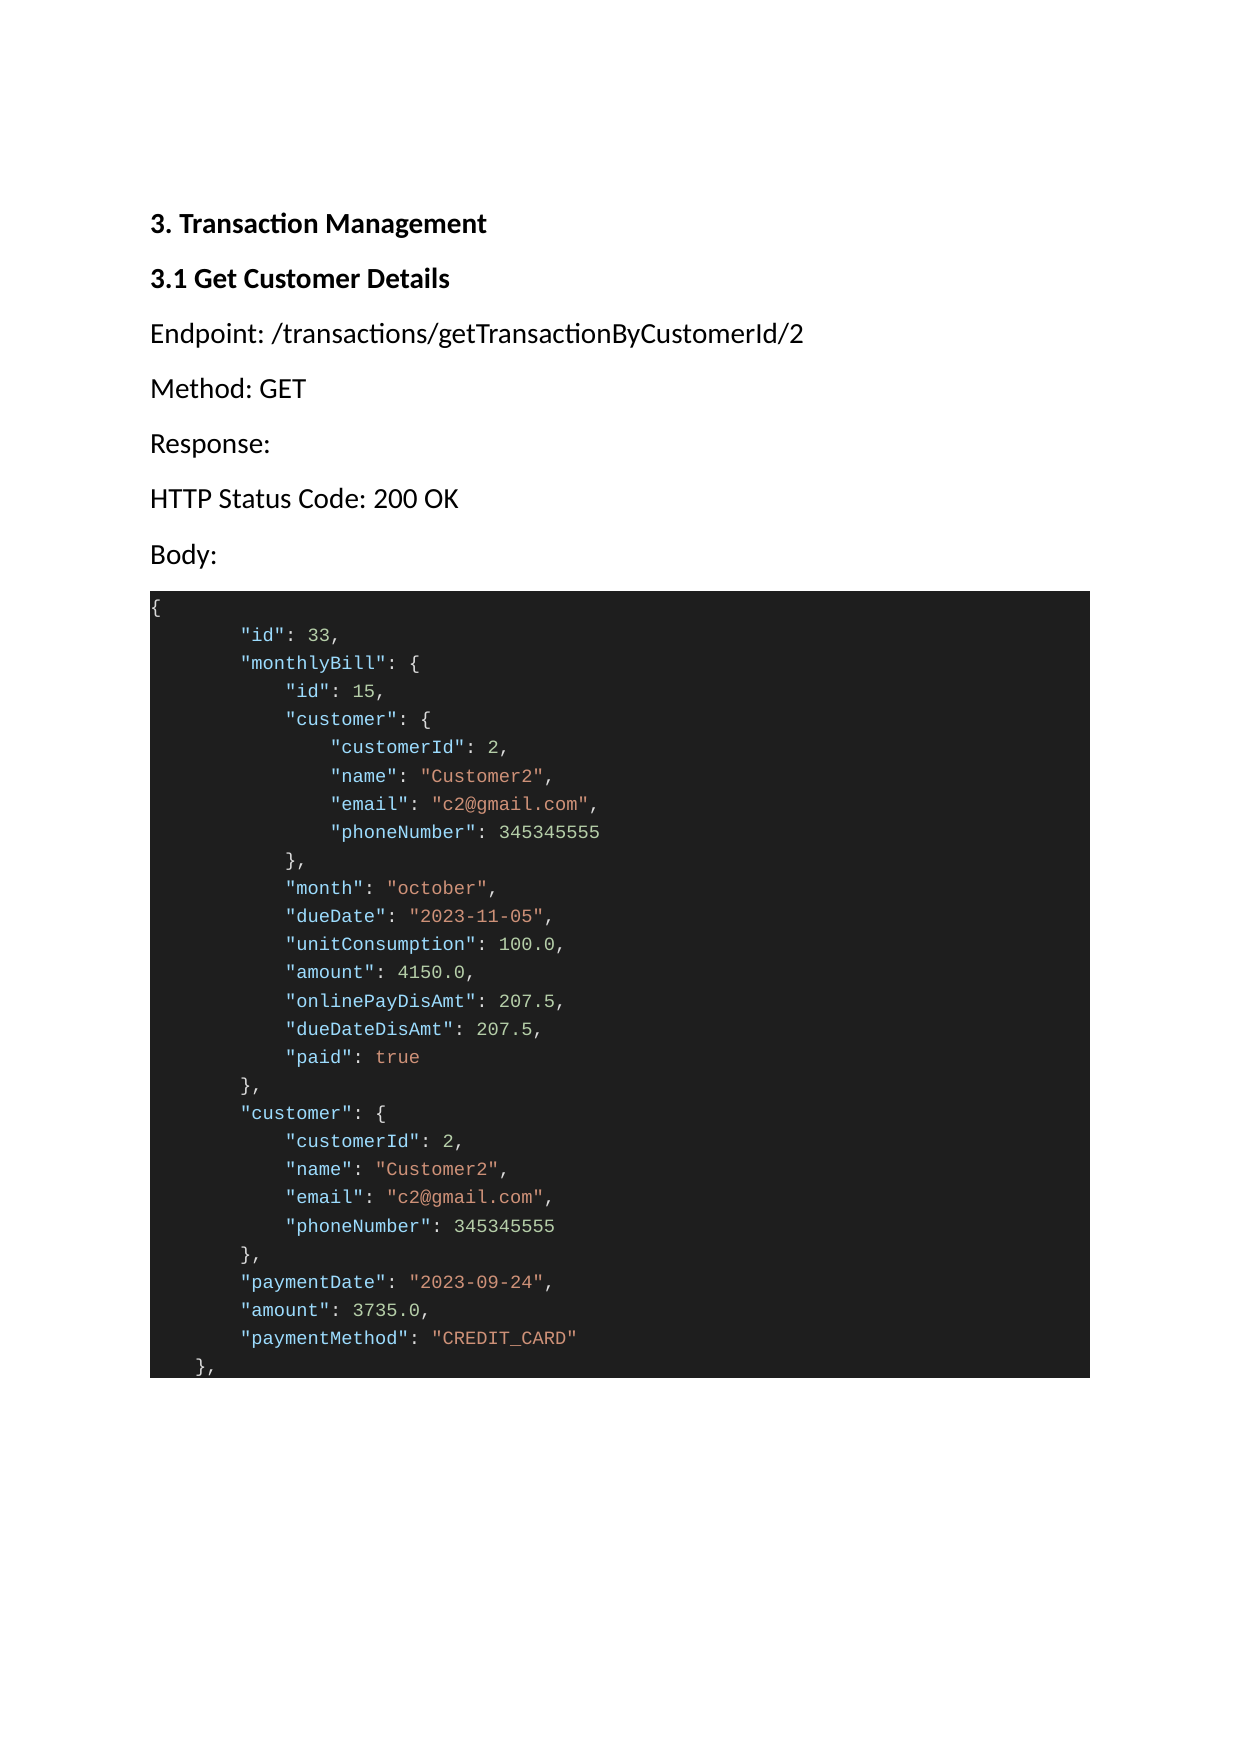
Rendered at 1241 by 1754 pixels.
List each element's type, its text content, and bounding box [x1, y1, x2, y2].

text }, [150, 1238, 1090, 1266]
text Method: GET [150, 370, 1090, 406]
text "phoneNumber": 345345555 [150, 1209, 1090, 1238]
text "email": "c2@gmail.com", [150, 1181, 1090, 1209]
text "dueDate": "2023-11-05", [150, 900, 1090, 928]
text "monthlyBill": { [150, 647, 1090, 675]
text "customer": { [150, 1097, 1090, 1125]
text "id": 15, [150, 675, 1090, 703]
text "unitConsumption": 100.0, [150, 928, 1090, 956]
text HTTP Status Code: 200 OK [150, 481, 1090, 516]
text Response: [150, 426, 1090, 461]
text "month": "october", [150, 872, 1090, 900]
text 3.1 Get Customer Details [150, 260, 1090, 296]
text }, [150, 844, 1090, 872]
text "customer": { [150, 703, 1090, 731]
text "dueDateDisAmt": 207.5, [150, 1013, 1090, 1041]
text "amount": 3735.0, [150, 1294, 1090, 1322]
text "id": 33, [150, 619, 1090, 647]
text }, [150, 1069, 1090, 1097]
text "phoneNumber": 345345555 [150, 816, 1090, 844]
text "onlinePayDisAmt": 207.5, [150, 984, 1090, 1013]
text }, [150, 1350, 1090, 1378]
text "email": "c2@gmail.com", [150, 788, 1090, 816]
text "name": "Customer2", [150, 759, 1090, 788]
text "amount": 4150.0, [150, 956, 1090, 984]
text "paymentMethod": "CREDIT_CARD" [150, 1322, 1090, 1350]
text "customerId": 2, [150, 1125, 1090, 1153]
text "customerId": 2, [150, 731, 1090, 759]
text "name": "Customer2", [150, 1153, 1090, 1181]
text "paymentDate": "2023-09-24", [150, 1266, 1090, 1294]
text { [150, 591, 1090, 619]
text Body: [150, 536, 1090, 571]
text 3. Transaction Management [150, 205, 1090, 241]
text "paid": true [150, 1041, 1090, 1069]
text Endpoint: /transactions/getTransactionByCustomerId/2 [150, 315, 1090, 351]
